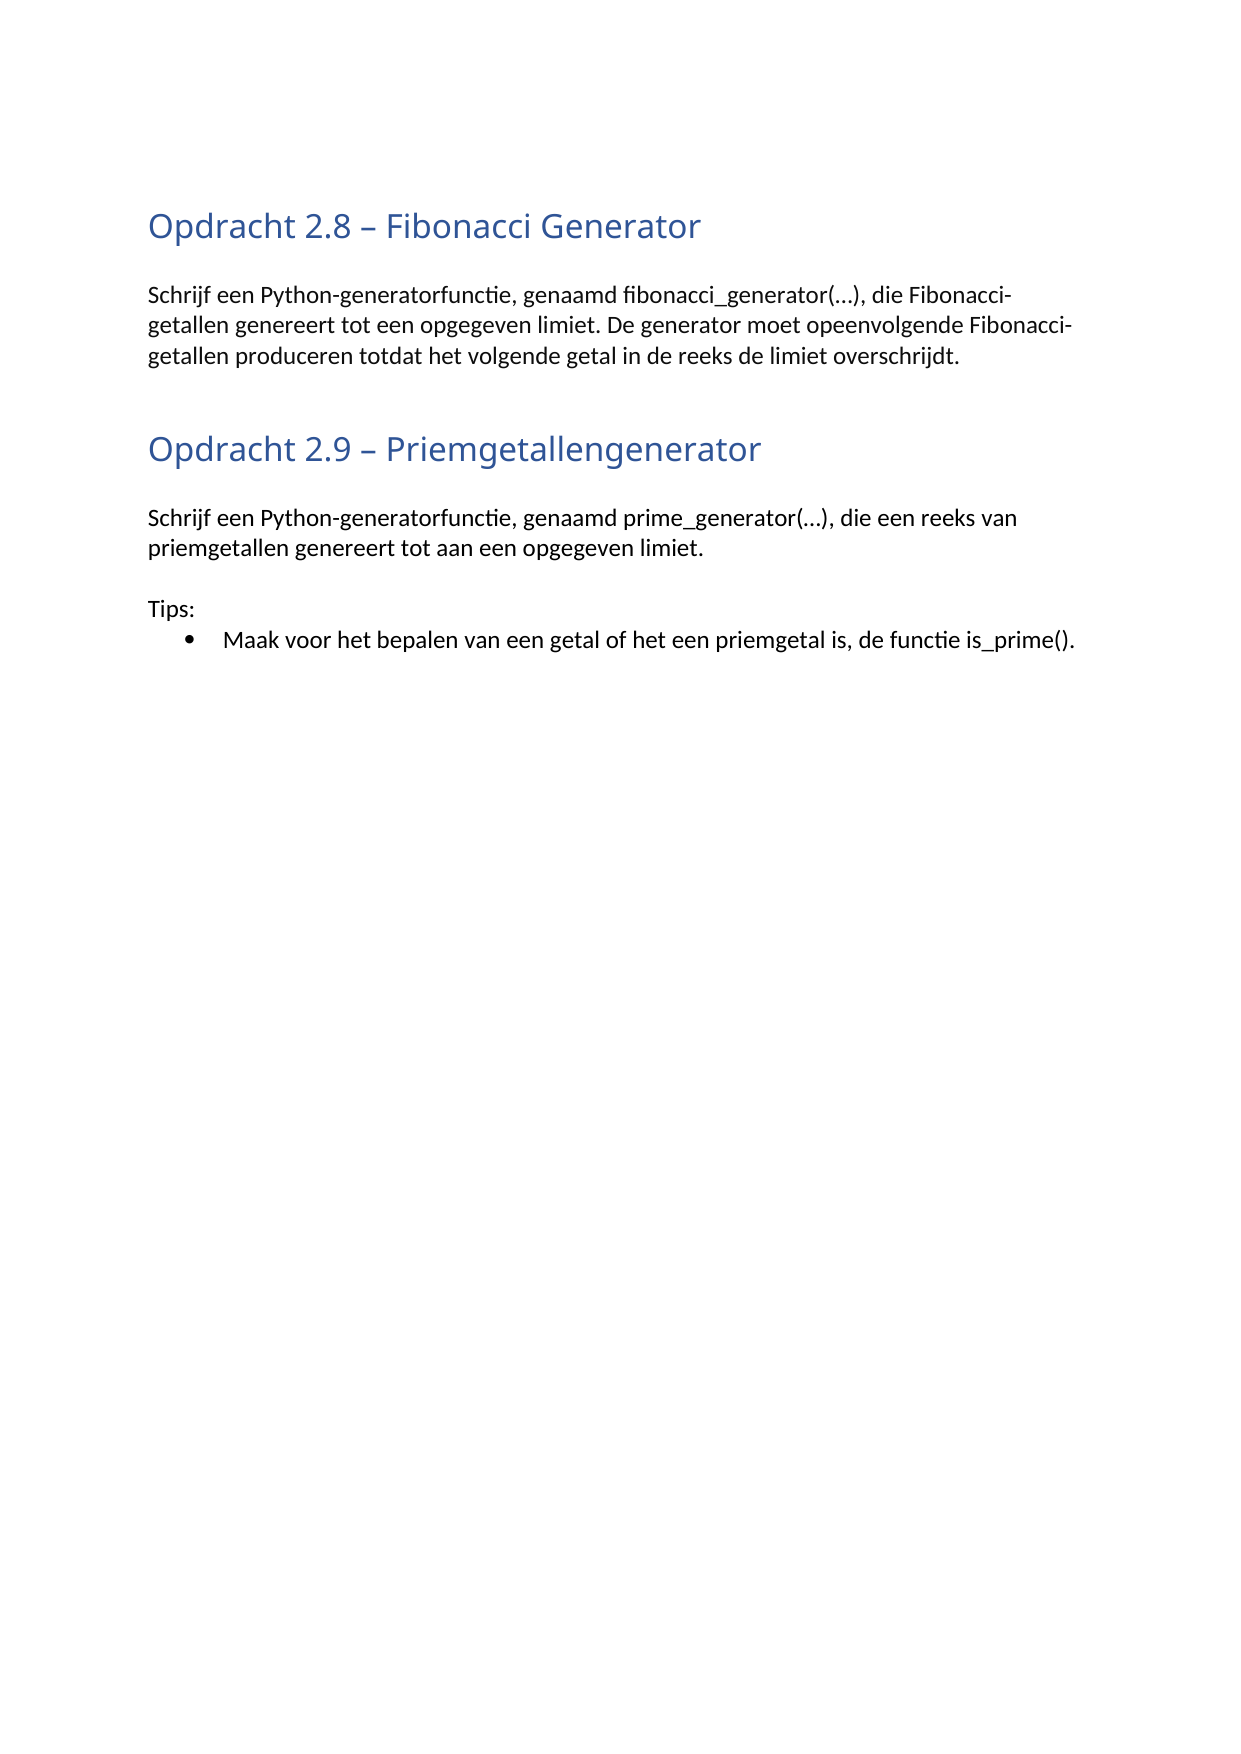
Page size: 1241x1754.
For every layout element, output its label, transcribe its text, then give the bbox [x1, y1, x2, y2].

subtitle Opdracht 2.9 – Priemgetallengenerator [148, 426, 1093, 472]
text Schrijf een Python-generatorfunctie, genaamd fibonacci_generator(…), die Fibonacci-getallen genereert tot een opgegeven limiet. De generator moet opeenvolgende Fibonacci-getallen produceren totdat het volgende getal in de reeks de limiet overschrijdt. [148, 279, 1093, 371]
text Schrijf een Python-generatorfunctie, genaamd prime_generator(…), die een reeks van priemgetallen genereert tot aan een opgegeven limiet. [148, 502, 1093, 563]
list Maak voor het bepalen van een getal of het een priemgetal is, de functie is_prime(). [185, 624, 1093, 655]
subtitle Opdracht 2.8 – Fibonacci Generator [148, 203, 1093, 248]
text Tips: [148, 594, 1093, 624]
